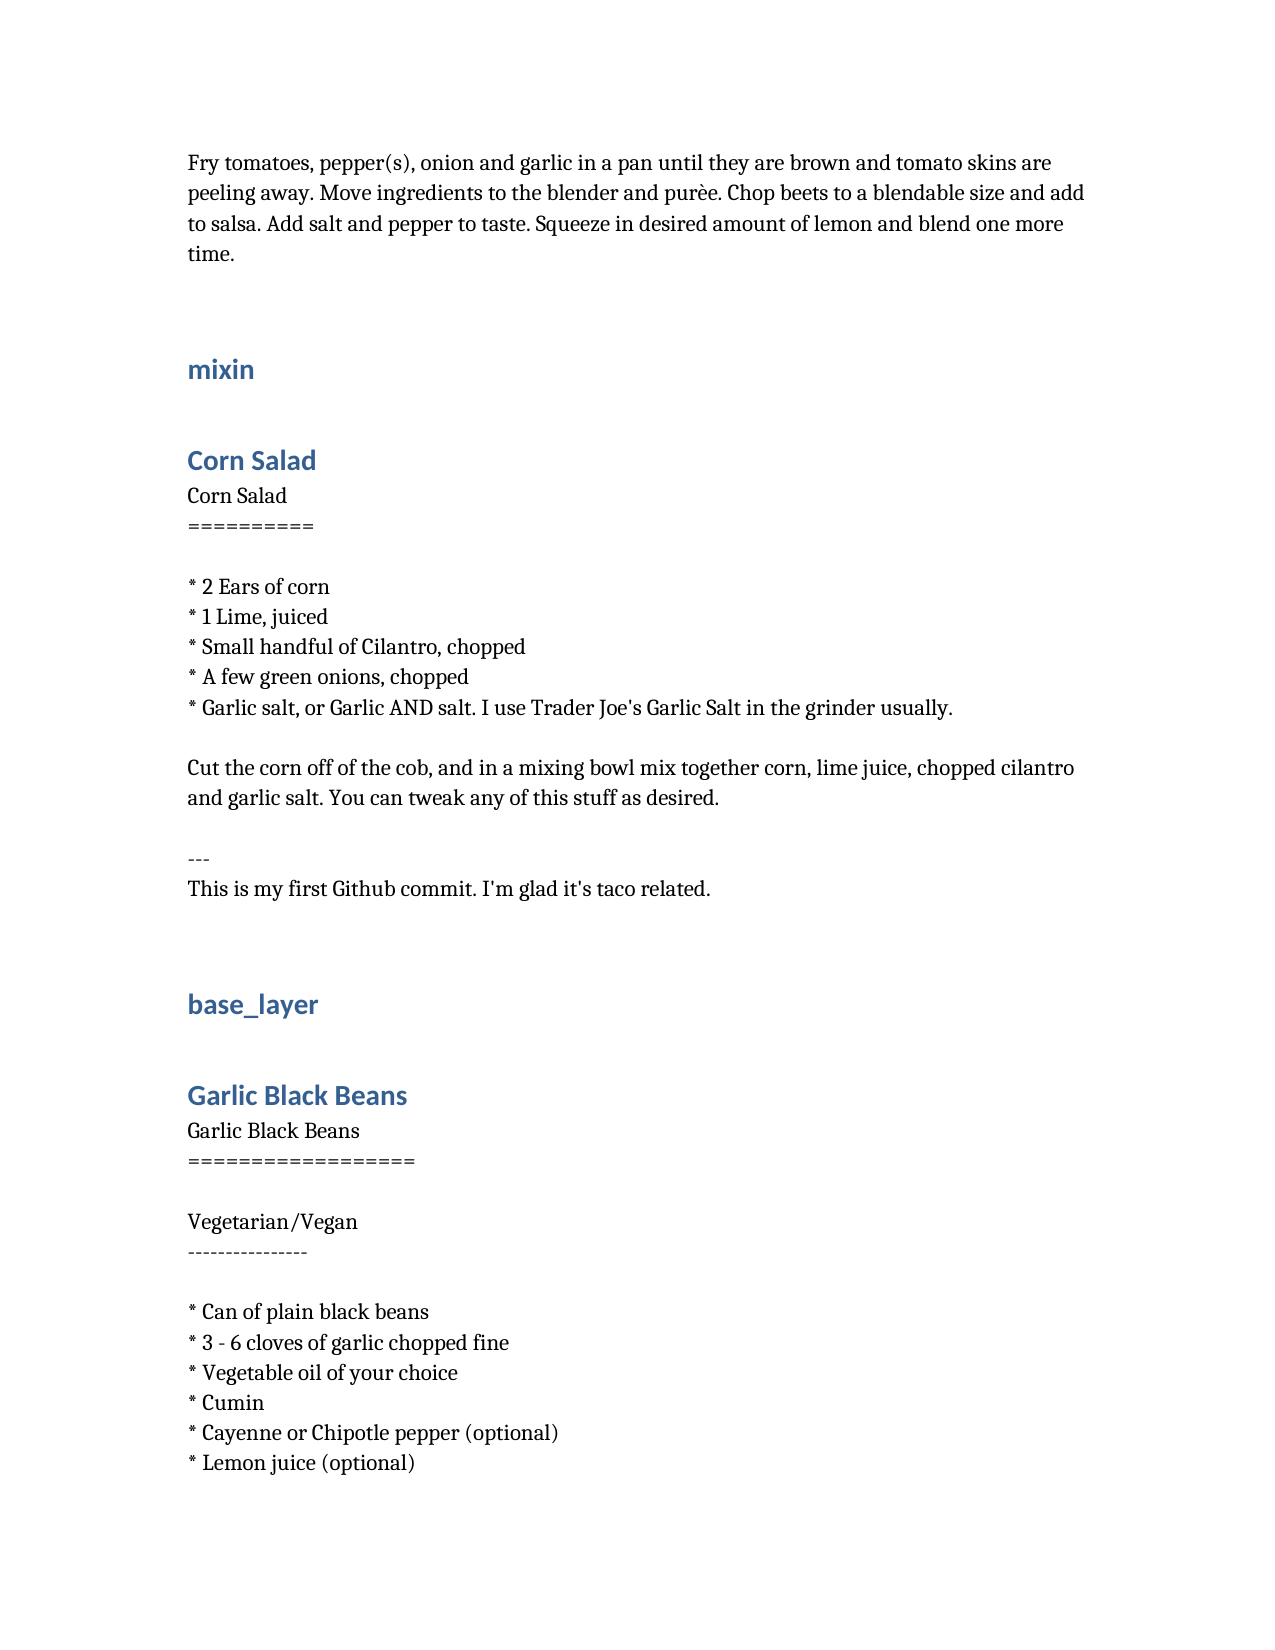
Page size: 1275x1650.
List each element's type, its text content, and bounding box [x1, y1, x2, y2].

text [187, 1118, 1087, 1477]
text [187, 150, 1087, 297]
subtitle base_layer [187, 986, 1087, 1022]
subtitle mixin [187, 351, 1087, 387]
text Corn Salad ========== * 2 Ears of corn * 1 Lime, juiced * Small handful of Cilantro, chopped * A few green onions, chopped * Garlic salt, or Garlic AND salt. I use Trader Joe's Garlic Salt in the grinder usually. Cut the corn off of the cob, and in a mixing bowl mix together corn, lime juice, chopped cilantro and garlic salt. You can tweak any of this stuff as desired. --- This is my first Github commit. I'm glad it's taco related. [187, 483, 1087, 932]
subtitle Garlic Black Beans [187, 1077, 1087, 1113]
subtitle Corn Salad [187, 442, 1087, 478]
